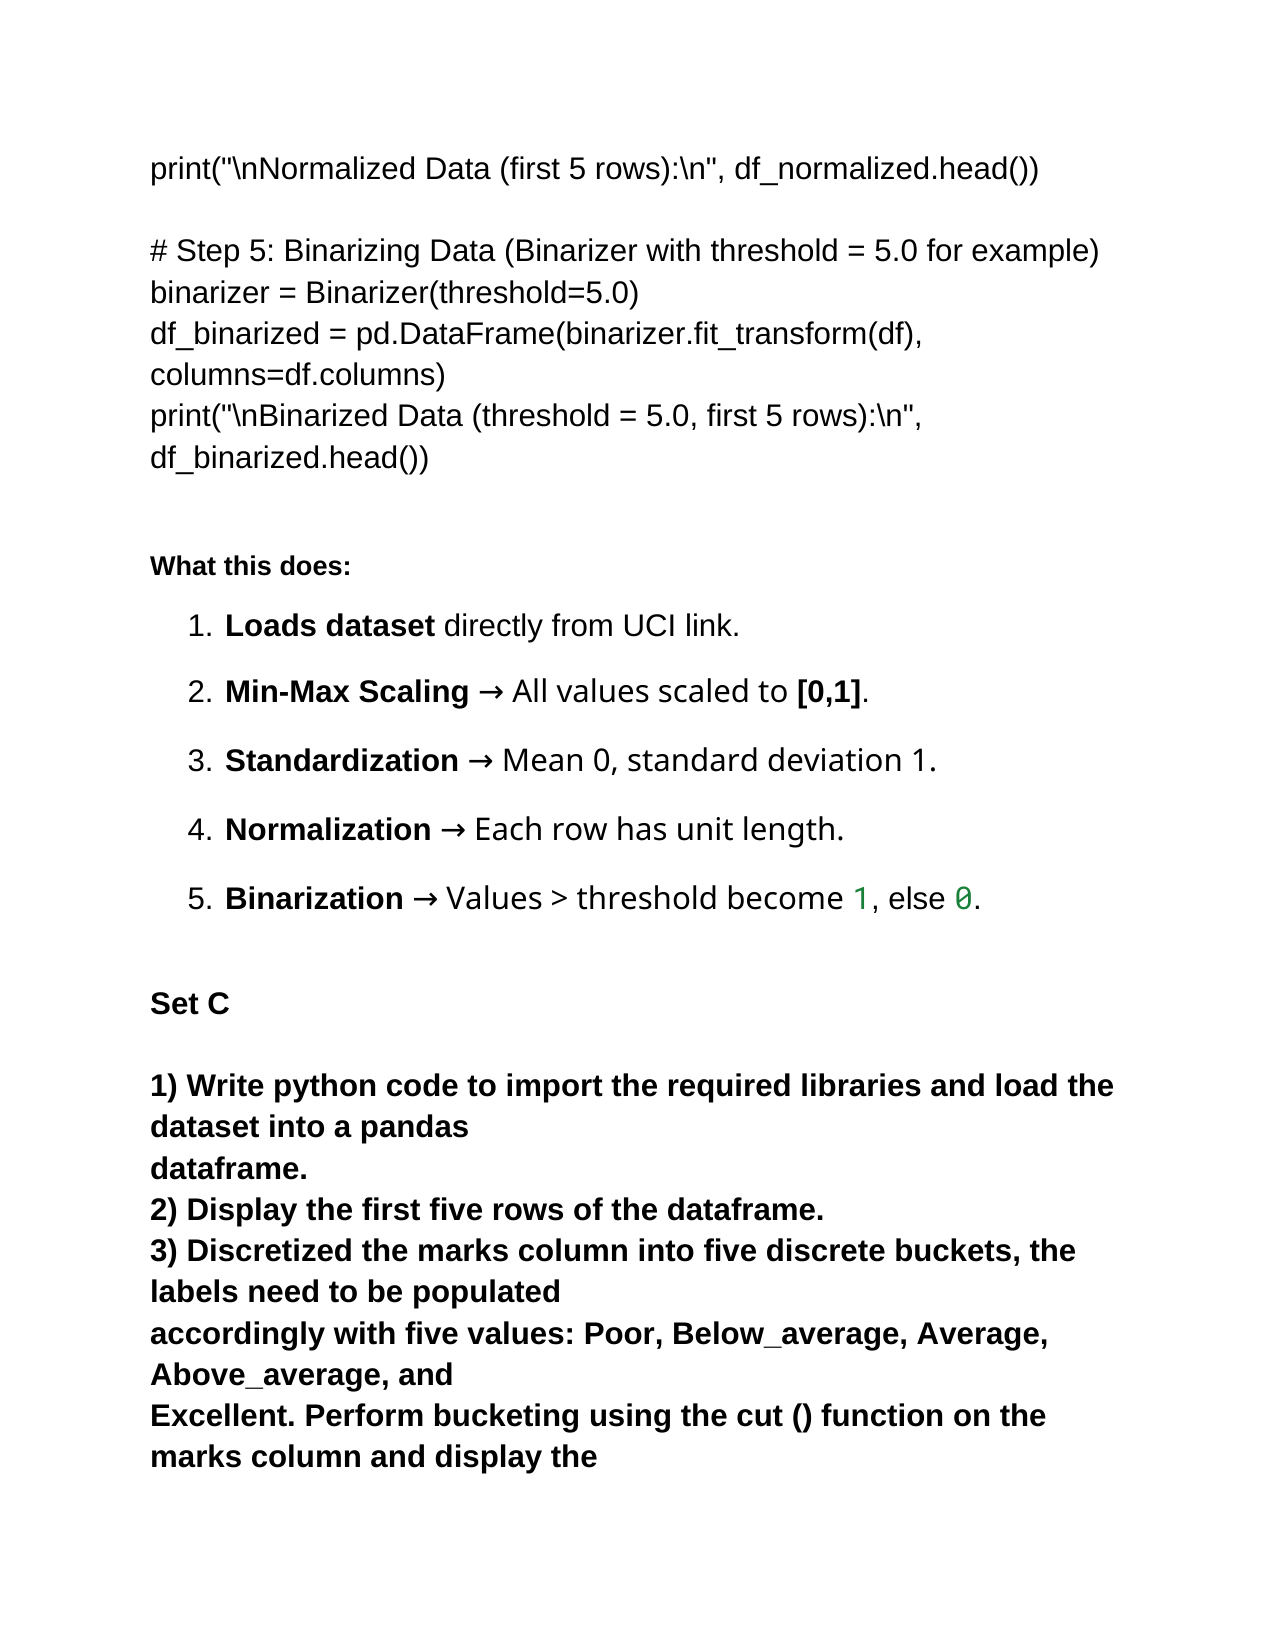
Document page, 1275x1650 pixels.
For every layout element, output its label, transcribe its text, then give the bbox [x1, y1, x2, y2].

list Loads dataset directly from UCI link. [187, 607, 1125, 669]
text accordingly with five values: Poor, Below_average, Average, Above_average, and [150, 1315, 1125, 1392]
text print("\nBinarized Data (threshold = 5.0, first 5 rows):\n", df_binarized.head()) [150, 397, 1125, 475]
list Binarization → Values > threshold become 1, else 0. [187, 876, 1125, 918]
text Excellent. Perform bucketing using the cut () function on the marks column and display the [150, 1397, 1125, 1474]
text Set C [150, 985, 1125, 1021]
text binarizer = Binarizer(threshold=5.0) [150, 274, 1125, 310]
text dataframe. [150, 1150, 1125, 1186]
text # Step 5: Binarizing Data (Binarizer with threshold = 5.0 for example) [150, 232, 1125, 268]
text 1) Write python code to import the required libraries and load the dataset into a pandas [150, 1067, 1125, 1144]
subtitle What this does: [150, 550, 1125, 582]
list Standardization → Mean 0, standard deviation 1. [187, 738, 1125, 807]
text print("\nNormalized Data (first 5 rows):\n", df_normalized.head()) [150, 150, 1125, 186]
text 3) Discretized the marks column into five discrete buckets, the labels need to be populated [150, 1232, 1125, 1309]
text df_binarized = pd.DataFrame(binarizer.fit_transform(df), columns=df.columns) [150, 315, 1125, 392]
list Normalization → Each row has unit length. [187, 807, 1125, 876]
text 2) Display the first five rows of the dataframe. [150, 1191, 1125, 1227]
list Min-Max Scaling → All values scaled to [0,1]. [187, 669, 1125, 738]
